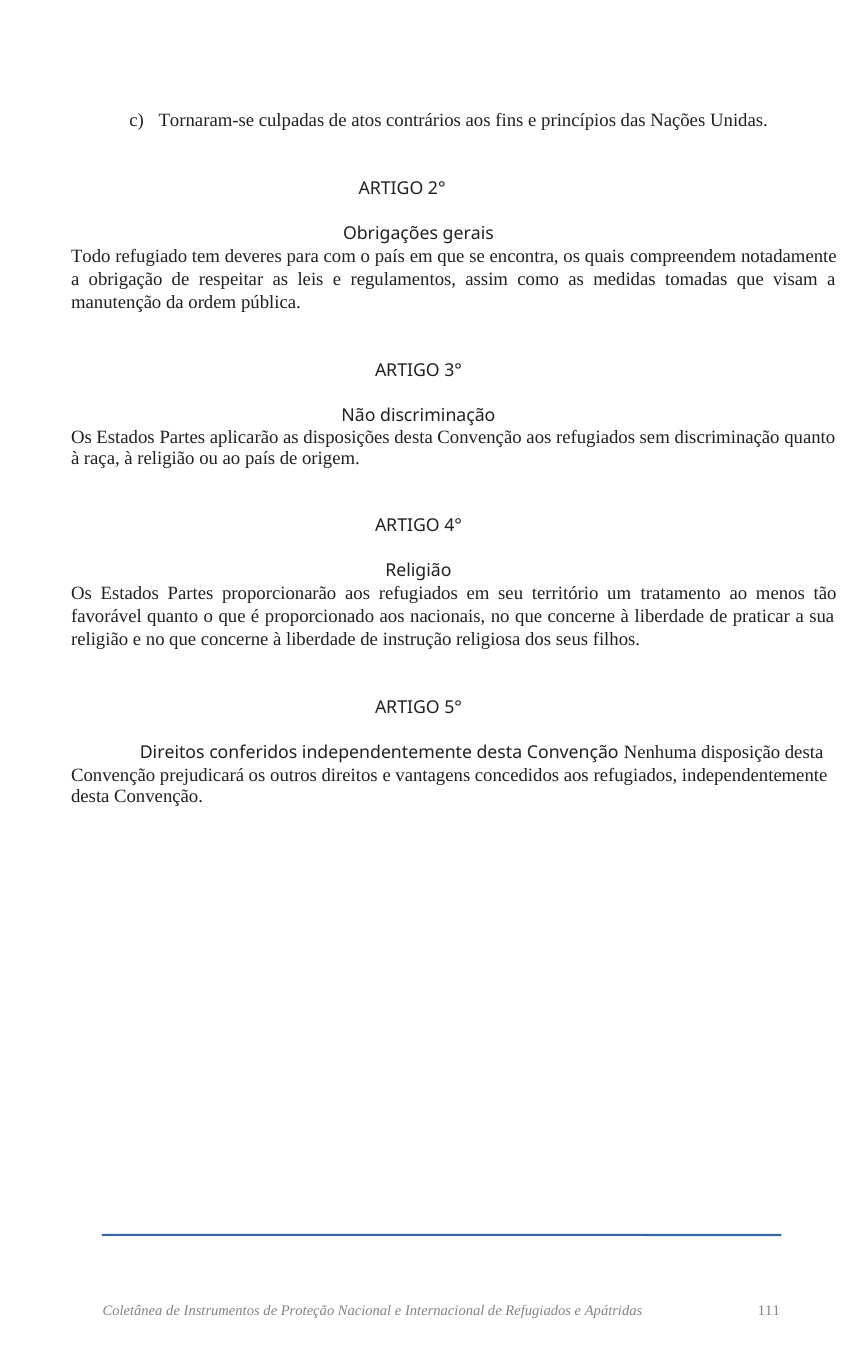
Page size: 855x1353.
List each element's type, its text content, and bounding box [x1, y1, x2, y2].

text Todo refugiado tem deveres para com o país em que se encontra, os quais compreendem notadamente a obrigação de respeitar as leis e regulamentos, assim como as medidas tomadas que visam a manutenção da ordem pública. [71, 245, 836, 313]
text Não discriminação [0, 403, 836, 426]
text Os Estados Partes aplicarão as disposições desta Convenção aos refugiados sem discriminação quanto à raça, à religião ou ao país de origem. [71, 426, 836, 469]
text ARTIGO 2° [358, 176, 836, 200]
text Os Estados Partes proporcionarão aos refugiados em seu território um tratamento ao menos tão favorável quanto o que é proporcionado aos nacionais, no que concerne à liberdade de praticar a sua religião e no que concerne à liberdade de instrução religiosa dos seus filhos. [71, 582, 836, 649]
text Direitos conferidos independentemente desta Convenção Nenhuma disposição desta Convenção prejudicará os outros direitos e vantagens concedidos aos refugiados, independentemente desta Convenção. [71, 739, 836, 807]
text Obrigações gerais [0, 221, 836, 245]
text ARTIGO 4° [0, 513, 836, 537]
text ARTIGO 5° [0, 694, 836, 719]
list Tornaram-se culpadas de atos contrários aos fins e princípios das Nações Unidas. [129, 109, 836, 131]
text ARTIGO 3° [0, 358, 836, 382]
text Religião [0, 558, 836, 582]
